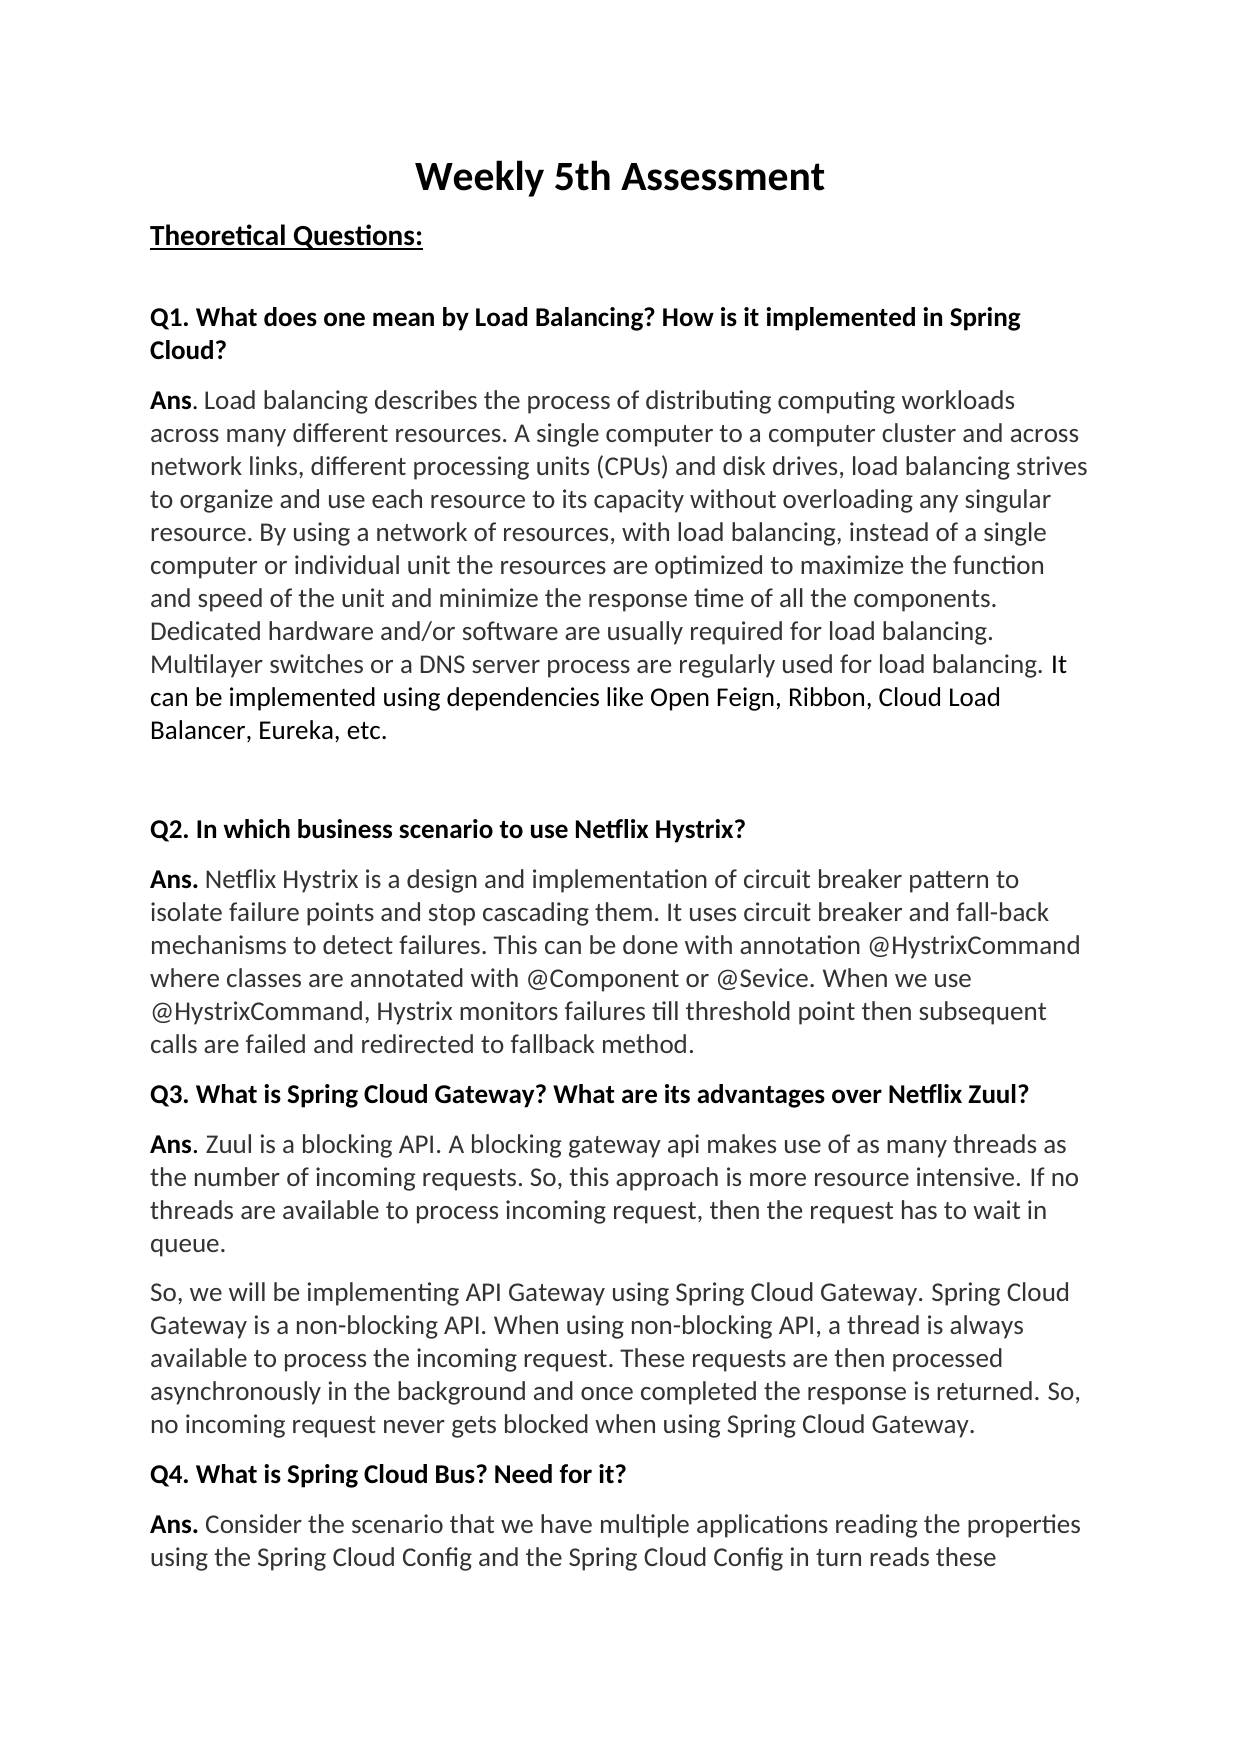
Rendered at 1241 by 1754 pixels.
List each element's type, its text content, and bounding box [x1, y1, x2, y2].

text Theoretical Questions: [150, 217, 1090, 253]
text Ans. Zuul is a blocking API. A blocking gateway api makes use of as many threads as the number of incoming requests. So, this approach is more resource intensive. If no threads are available to process incoming request, then the request has to wait in queue. [226, 1127, 1090, 1259]
text Ans. Netflix Hystrix is a design and implementation of circuit breaker pattern to isolate failure points and stop cascading them. It uses circuit breaker and fall-back mechanisms to detect failures. This can be done with annotation @HystrixCommand where classes are annotated with @Component or @Sevice. When we use @HystrixCommand, Hystrix monitors failures till threshold point then subsequent calls are failed and redirected to fallback method. [150, 862, 1090, 1060]
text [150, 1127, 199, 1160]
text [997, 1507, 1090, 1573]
text Q2. In which business scenario to use Netflix Hystrix? [150, 813, 1090, 846]
text Weekly 5th Assessment [150, 150, 1090, 201]
text Q1. What does one mean by Load Balancing? How is it implemented in Spring Cloud? [150, 270, 1090, 366]
text Ans. Load balancing describes the process of distributing computing workloads across many different resources. A single computer to a computer cluster and across network links, different processing units (CPUs) and disk drives, load balancing strives to organize and use each resource to its capacity without overloading any singular resource. By using a network of resources, with load balancing, instead of a single computer or individual unit the resources are optimized to maximize the function and speed of the unit and minimize the response time of all the components. Dedicated hardware and/or software are usually required for load balancing. Multilayer switches or a DNS server process are regularly used for load balancing. It can be implemented using dependencies like Open Feign, Ribbon, Cloud Load Balancer, Eureka, etc. [150, 383, 1090, 746]
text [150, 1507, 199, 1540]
text Q3. What is Spring Cloud Gateway? What are its advantages over Netflix Zuul? [150, 1077, 1090, 1110]
text So, we will be implementing API Gateway using Spring Cloud Gateway. Spring Cloud Gateway is a non-blocking API. When using non-blocking API, a thread is always available to process the incoming request. These requests are then processed asynchronously in the background and once completed the response is returned. So, no incoming request never gets blocked when using Spring Cloud Gateway. [150, 1276, 1090, 1441]
text Q4. What is Spring Cloud Bus? Need for it? [150, 1457, 1090, 1490]
